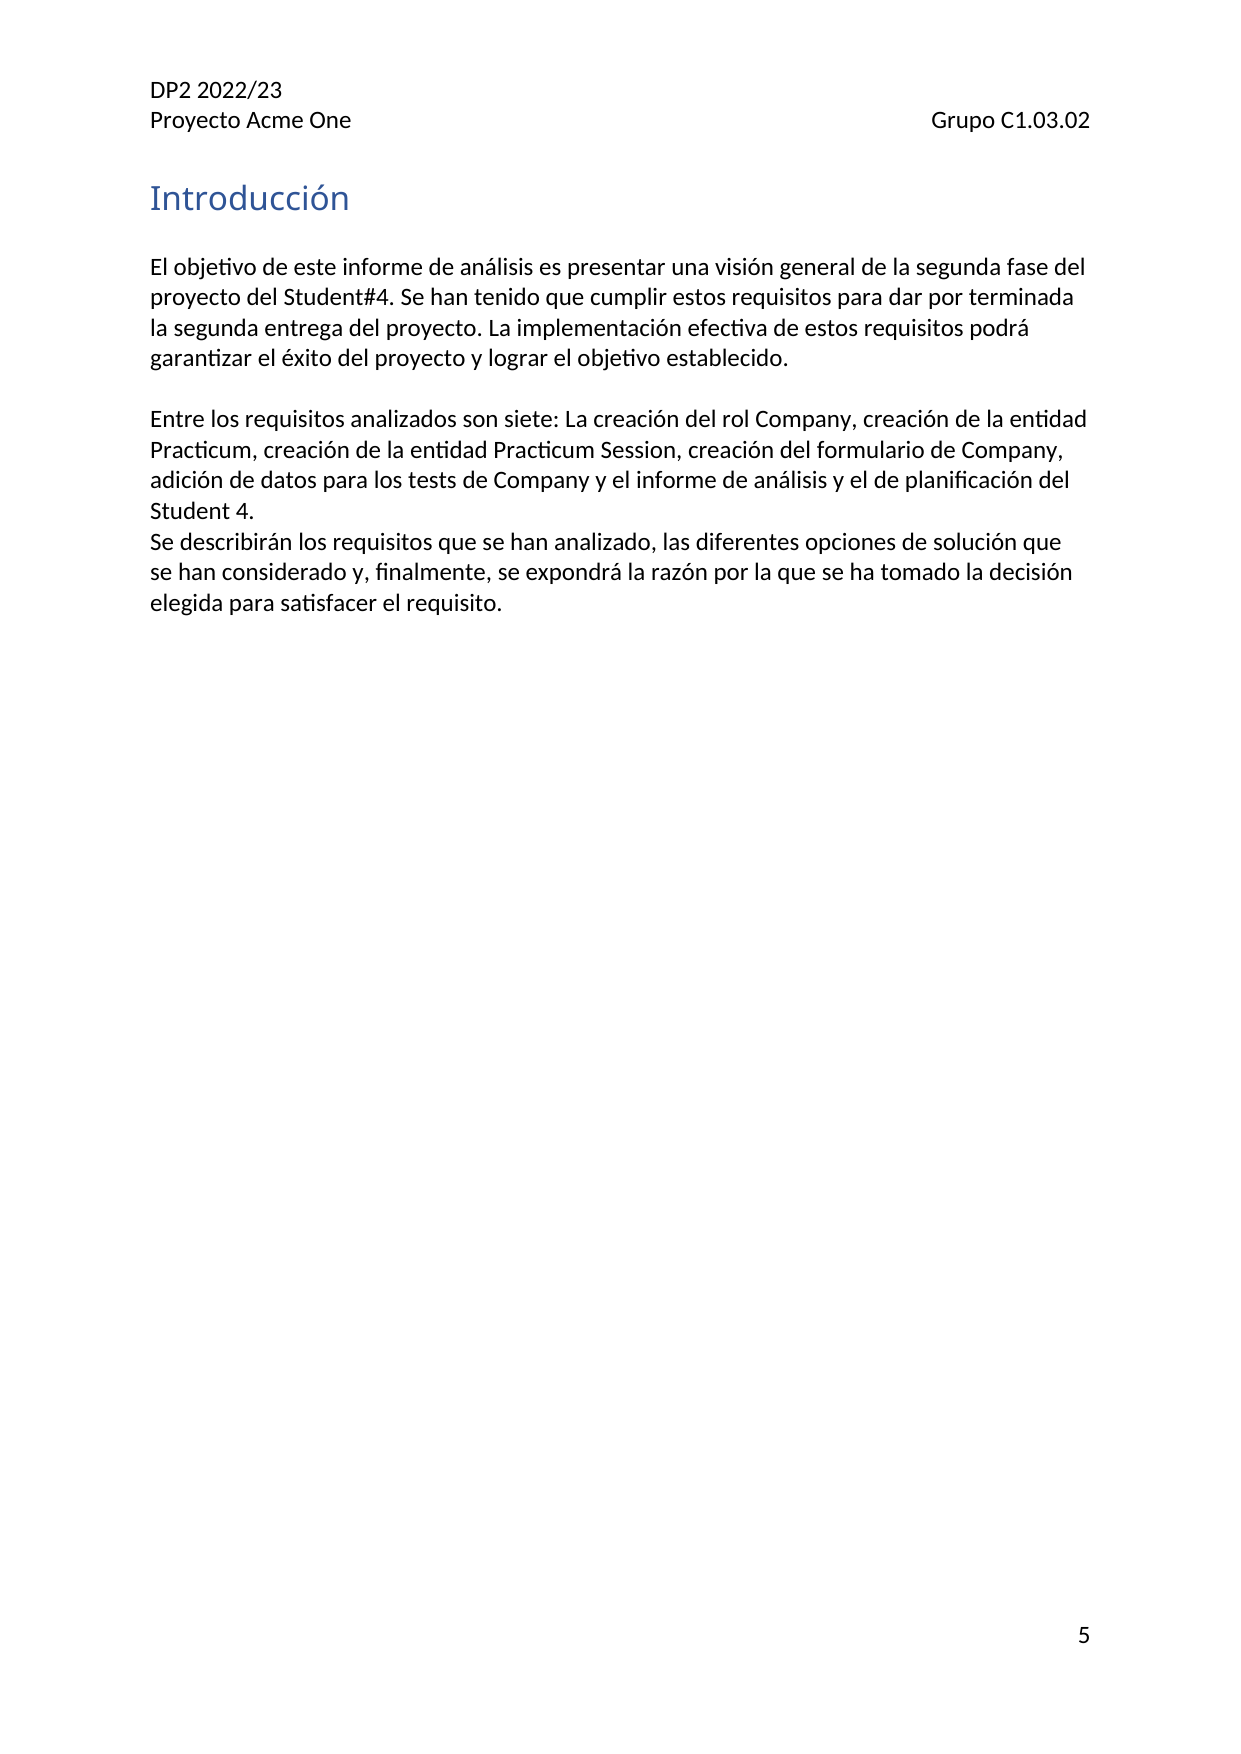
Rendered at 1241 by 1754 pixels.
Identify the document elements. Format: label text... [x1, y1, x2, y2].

text Entre los requisitos analizados son siete: La creación del rol Company, creación de la entidad Practicum, creación de la entidad Practicum Session, creación del formulario de Company, adición de datos para los tests de Company y el informe de análisis y el de planificación del Student 4. [150, 403, 1090, 526]
subtitle Introducción [150, 175, 1090, 220]
text El objetivo de este informe de análisis es presentar una visión general de la segunda fase del proyecto del Student#4. Se han tenido que cumplir estos requisitos para dar por terminada la segunda entrega del proyecto. La implementación efectiva de estos requisitos podrá garantizar el éxito del proyecto y lograr el objetivo establecido. [150, 251, 1090, 373]
text Se describirán los requisitos que se han analizado, las diferentes opciones de solución que se han considerado y, finalmente, se expondrá la razón por la que se ha tomado la decisión elegida para satisfacer el requisito. [150, 526, 1090, 617]
